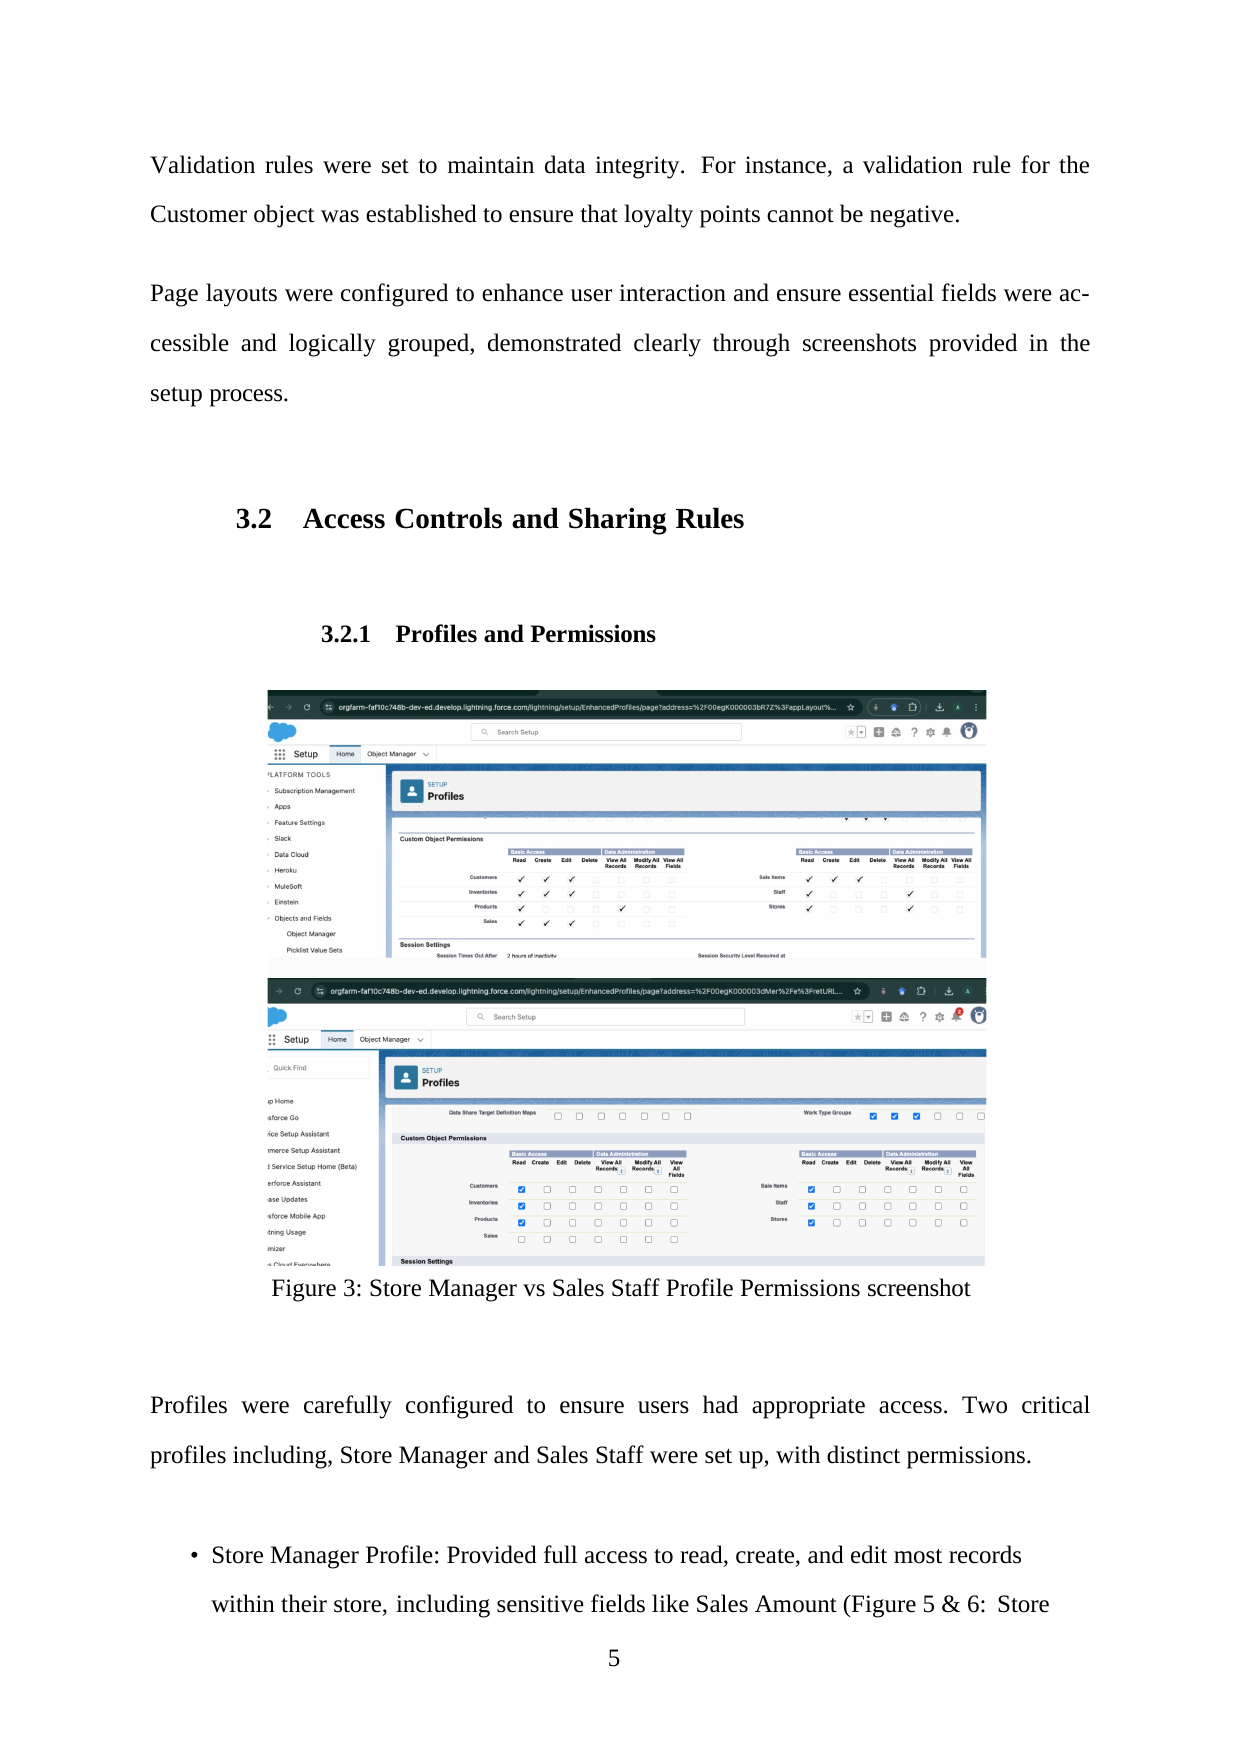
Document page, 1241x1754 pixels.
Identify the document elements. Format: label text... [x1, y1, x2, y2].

text Profiles were carefully configured to ensure users had appropriate access. Two critical profiles including, Store Manager and Sales Staff were set up, with distinct permissions. [150, 1390, 1090, 1468]
text Page layouts were configured to enhance user interaction and ensure essential fields were ac- cessible and logically grouped, demonstrated clearly through screenshots provided in the setup process. [150, 278, 1090, 407]
text Validation rules were set to maintain data integrity. For instance, a validation rule for the Customer object was established to ensure that loyalty points cannot be negative. [150, 150, 1090, 228]
subtitle Profiles and Permissions [321, 619, 1240, 647]
subtitle Access Controls and Sharing Rules [236, 502, 1240, 535]
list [190, 1540, 1091, 1618]
picture [267, 690, 987, 1266]
